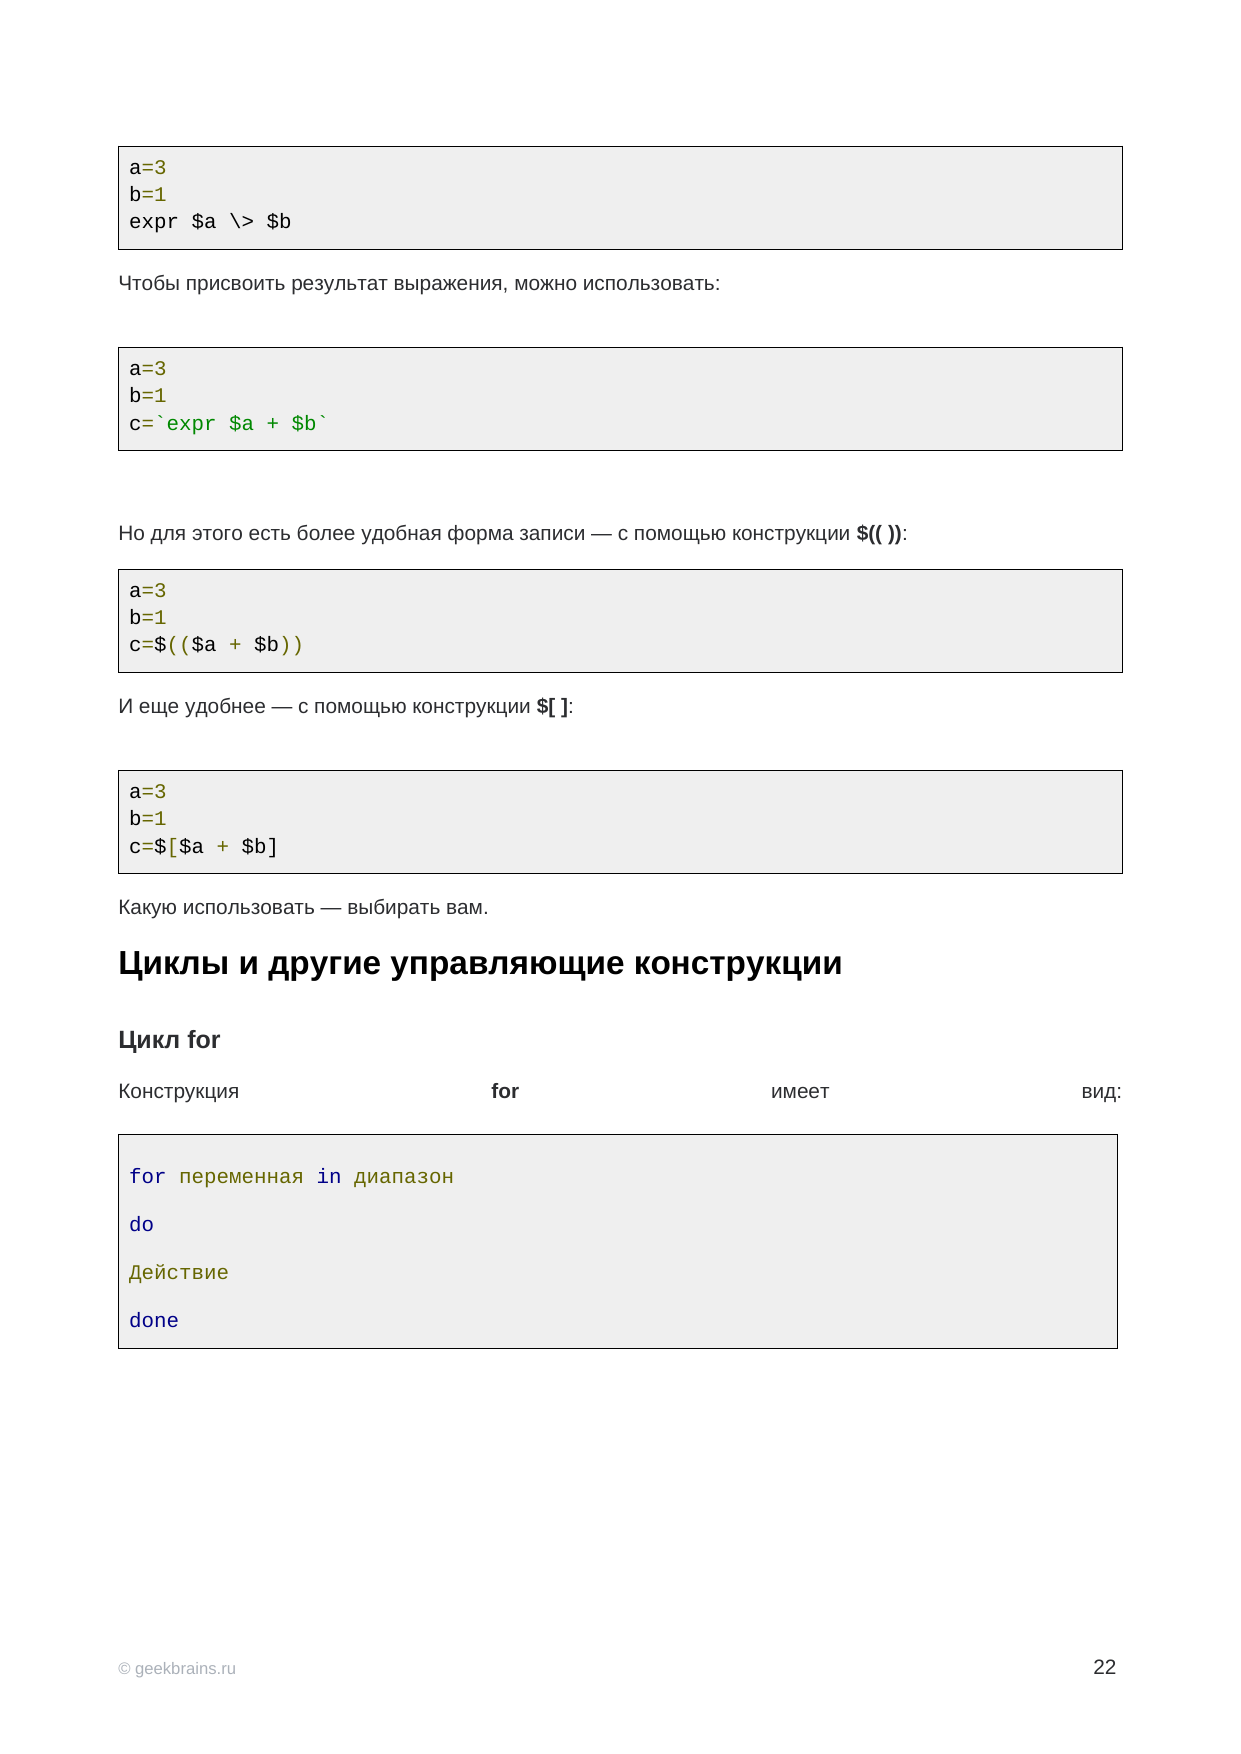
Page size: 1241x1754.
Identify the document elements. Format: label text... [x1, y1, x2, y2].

table_header a=3 b=1 c=$(($a + $b)) [119, 570, 1122, 672]
table_header a=3 b=1 expr $a \> $b [119, 147, 1122, 249]
subtitle Цикл for [118, 1025, 1122, 1054]
text Но для этого есть более удобная форма записи — с помощью конструкции $(( )): [118, 520, 1122, 544]
table_header for переменная in диапазон do Действие done [119, 1135, 1117, 1348]
text Чтобы присвоить результат выражения, можно использовать: [118, 271, 1122, 295]
text Конструкция for имеет вид: [118, 1079, 1122, 1130]
text Какую использовать — выбирать вам. [118, 895, 1122, 919]
subtitle Циклы и другие управляющие конструкции [118, 943, 1122, 982]
text И еще удобнее — с помощью конструкции $[ ]: [118, 694, 1122, 718]
table_header a=3 b=1 c=`expr $a + $b` [119, 348, 1122, 450]
table_header a=3 b=1 c=$[$a + $b] [119, 771, 1122, 873]
